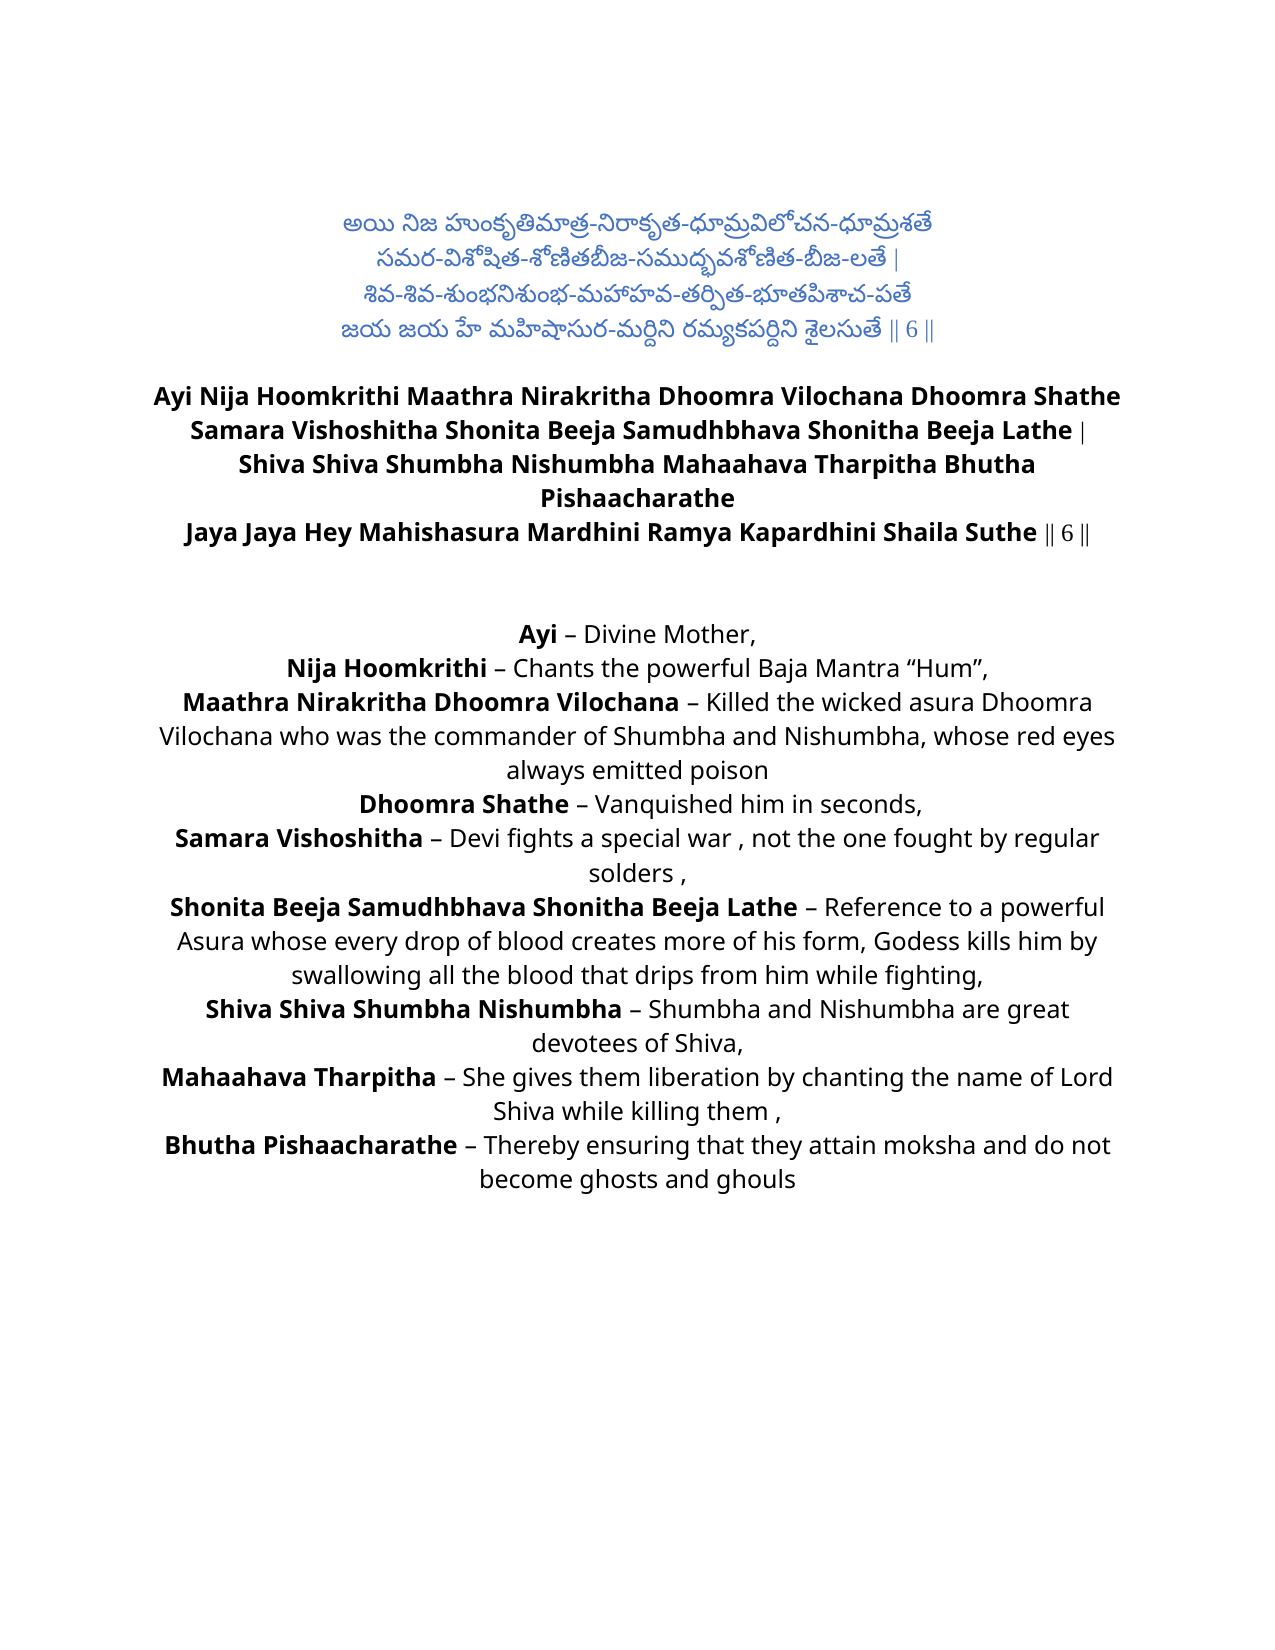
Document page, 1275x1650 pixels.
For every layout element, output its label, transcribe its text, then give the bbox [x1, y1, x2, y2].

text Nija Hoomkrithi – Chants the powerful Baja Mantra “Hum”, [150, 651, 1125, 685]
text Dhoomra Shathe – Vanquished him in seconds, [150, 787, 1125, 821]
text శివ-శివ-శుంభనిశుంభ-మహాహవ-తర్పిత-భూతపిశాచ-పతే [150, 279, 1125, 314]
text Shiva Shiva Shumbha Nishumbha – Shumbha and Nishumbha are great devotees of Shiva, [150, 991, 1125, 1059]
text Samara Vishoshitha Shonita Beeja Samudhbhava Shonitha Beeja Lathe | [150, 412, 1125, 446]
text Ayi Nija Hoomkrithi Maathra Nirakritha Dhoomra Vilochana Dhoomra Shathe [150, 378, 1125, 412]
text Mahaahava Tharpitha – She gives them liberation by chanting the name of Lord Shiva while killing them , [150, 1059, 1125, 1128]
text Shiva Shiva Shumbha Nishumbha Mahaahava Tharpitha Bhutha Pishaacharathe [150, 446, 1125, 514]
text Bhutha Pishaacharathe – Thereby ensuring that they attain moksha and do not become ghosts and ghouls [150, 1128, 1125, 1196]
text Jaya Jaya Hey Mahishasura Mardhini Ramya Kapardhini Shaila Suthe || 6 || [150, 514, 1125, 549]
text అయి నిజ హుంకృతిమాత్ర-నిరాకృత-ధూమ్రవిలోచన-ధూమ్రశతే [150, 208, 1125, 243]
text జయ జయ హే మహిషాసుర-మర్దిని రమ్యకపర్దిని శైలసుతే || 6 || [150, 314, 1125, 349]
text సమర-విశోషిత-శోణితబీజ-సముద్భవశోణిత-బీజ-లతే | [150, 243, 1125, 279]
text Samara Vishoshitha – Devi fights a special war , not the one fought by regular solders , [150, 821, 1125, 889]
text Shonita Beeja Samudhbhava Shonitha Beeja Lathe – Reference to a powerful Asura whose every drop of blood creates more of his form, Godess kills him by swallowing all the blood that drips from him while fighting, [150, 889, 1125, 991]
text Maathra Nirakritha Dhoomra Vilochana – Killed the wicked asura Dhoomra Vilochana who was the commander of Shumbha and Nishumbha, whose red eyes always emitted poison [150, 685, 1125, 787]
text Ayi – Divine Mother, [150, 617, 1125, 651]
